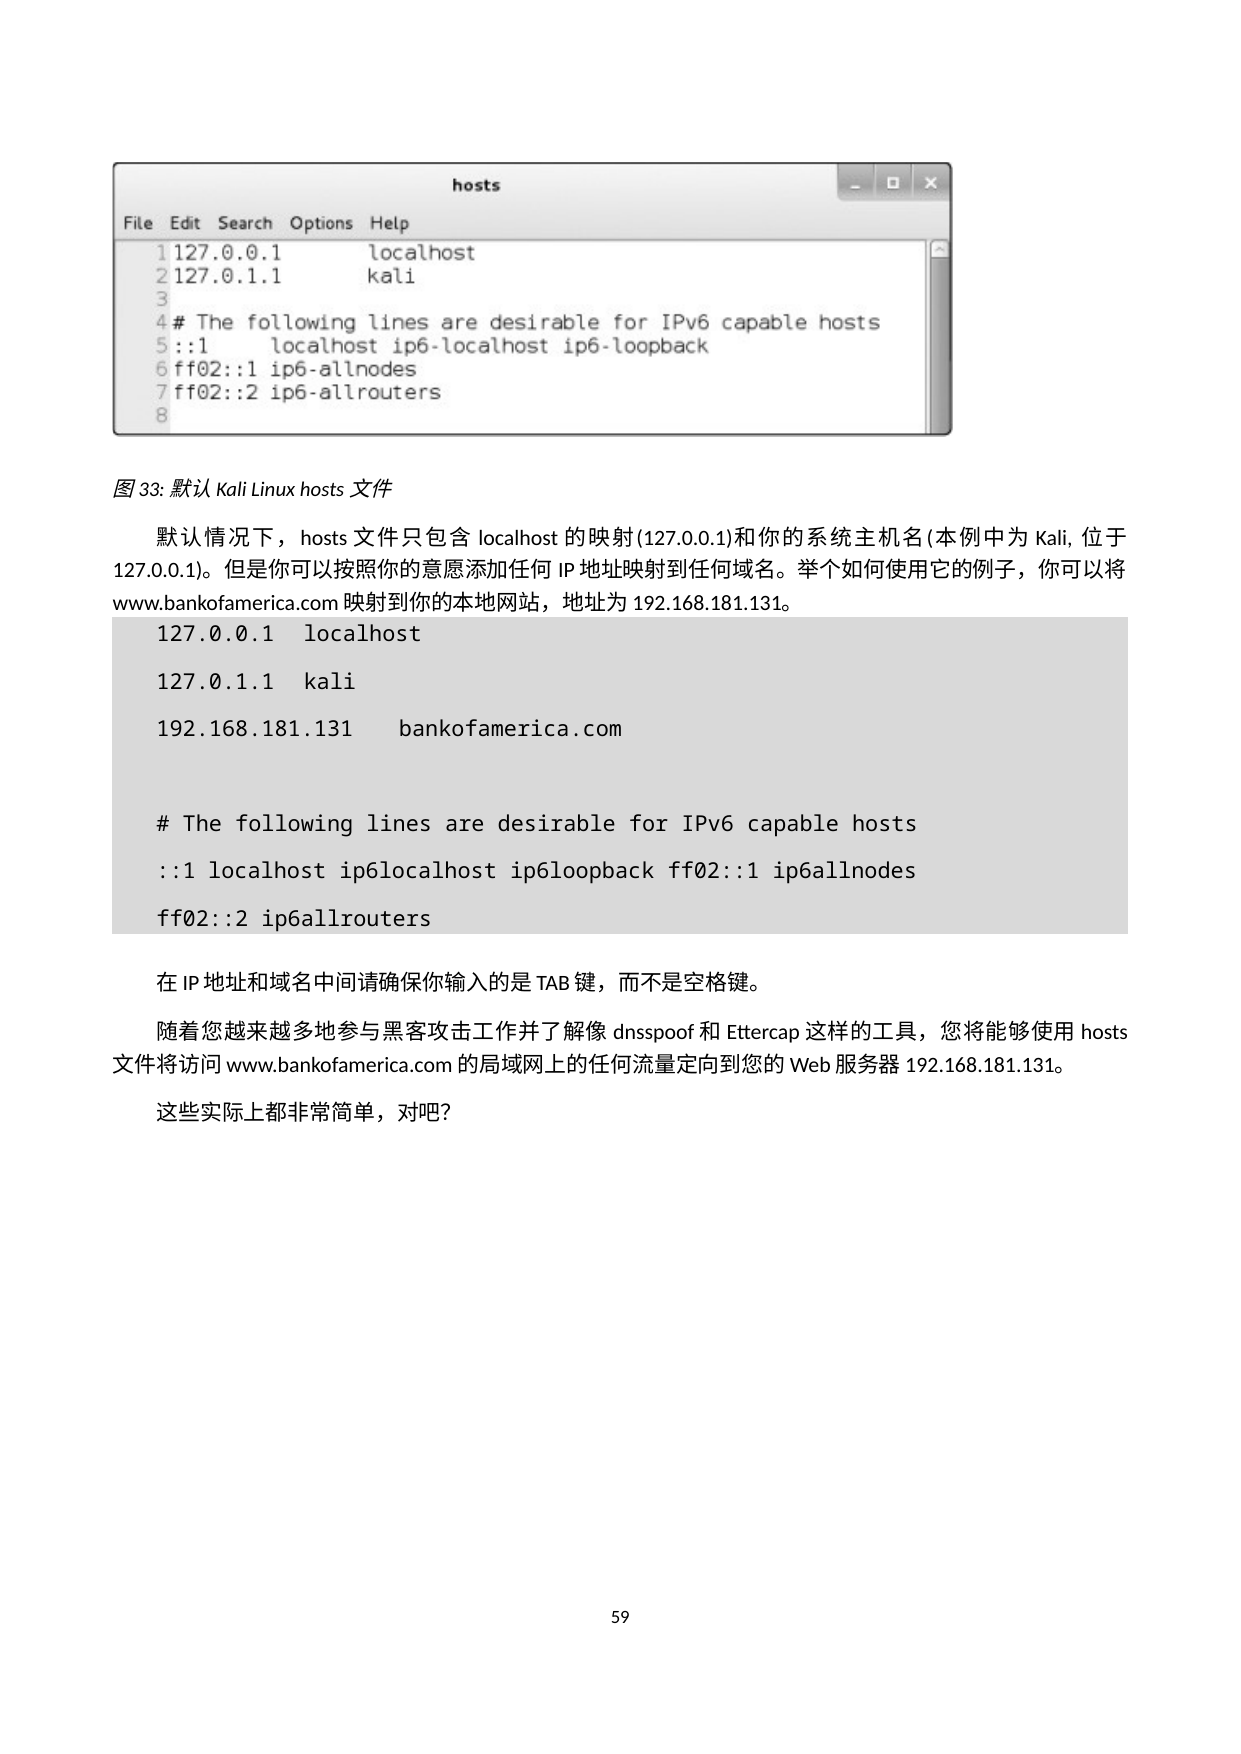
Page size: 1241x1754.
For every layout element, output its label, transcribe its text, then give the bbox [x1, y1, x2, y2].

text # The following lines are desirable for IPv6 capable hosts [112, 807, 1128, 839]
text 在IP地址和域名中间请确保你输入的是TAB键，而不是空格键。 [112, 965, 1128, 997]
text ff02::2 ip6­allrouters [112, 901, 1128, 934]
text 默认情况下，hosts文件只包含localhost的映射(127.0.0.1)和你的系统主机名(本例中为Kali, 位于127.0.0.1)。但是你可以按照你的意愿添加任何IP地址映射到任何域名。举个如何使用它的例子，你可以将www.bankofamerica.com映射到你的本地网站，地址为192.168.181.131。 [112, 519, 1128, 617]
text 这些实际上都非常简单，对吧？ [112, 1095, 1128, 1127]
text 随着您越来越多地参与黑客攻击工作并了解像dnsspoof和Ettercap这样的工具，您将能够使用hosts文件将访问www.bankofamerica.com的局域网上的任何流量定向到您的Web服务器192.168.181.131。 [112, 1014, 1128, 1079]
picture [112, 162, 953, 437]
text 127.0.0.1 localhost [112, 617, 1128, 649]
text ::1 localhost ip6­localhost ip6­loopback ff02::1 ip6­allnodes [112, 854, 1128, 886]
text 192.168.181.131 bankofamerica.com [112, 712, 1128, 744]
text 图 3­3: 默认 Kali Linux hosts 文件 [112, 471, 1128, 503]
text 127.0.1.1 kali [112, 664, 1128, 697]
